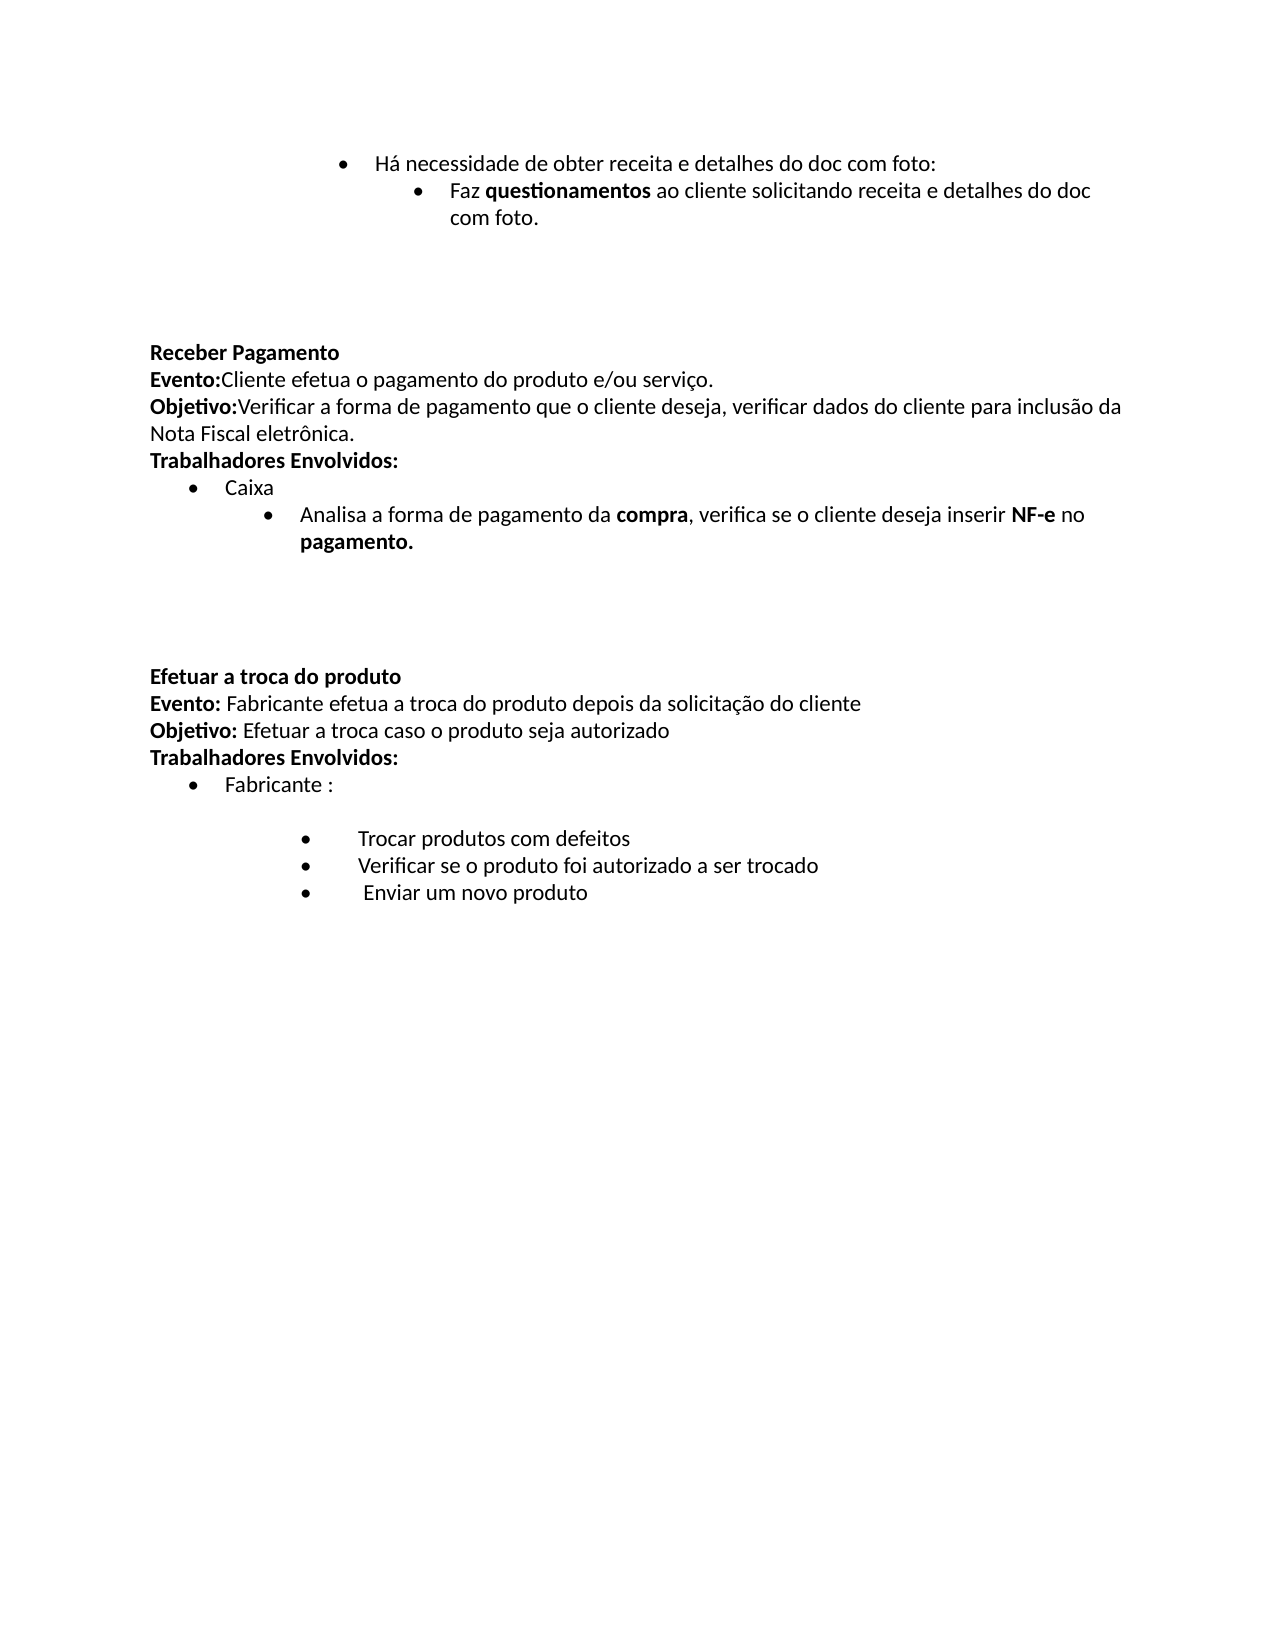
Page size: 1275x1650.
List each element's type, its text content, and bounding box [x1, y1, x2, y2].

text Efetuar a troca do produto [150, 663, 1125, 689]
text Trabalhadores Envolvidos: [150, 743, 1125, 771]
list Enviar um novo produto [300, 878, 1125, 905]
list Fabricante : [187, 771, 1125, 797]
text Evento:Cliente efetua o pagamento do produto e/ou serviço. [150, 366, 1125, 393]
text Evento: Fabricante efetua a troca do produto depois da solicitação do cliente [150, 689, 1125, 717]
list Analisa a forma de pagamento da compra, verifica se o cliente deseja inserir NF-e no pagamento. [262, 501, 1125, 555]
text Trabalhadores Envolvidos: [150, 447, 1125, 474]
list Trocar produtos com defeitos [300, 824, 1125, 851]
list Faz questionamentos ao cliente solicitando receita e detalhes do doc com foto. [412, 177, 1125, 231]
text Objetivo: Efetuar a troca caso o produto seja autorizado [150, 717, 1125, 743]
list Caixa [187, 474, 1125, 501]
text Receber Pagamento [150, 339, 1125, 366]
list Há necessidade de obter receita e detalhes do doc com foto: [337, 150, 1125, 177]
list Verificar se o produto foi autorizado a ser trocado [300, 851, 1125, 878]
text Objetivo:Verificar a forma de pagamento que o cliente deseja, verificar dados do cliente para inclusão da Nota Fiscal eletrônica. [150, 393, 1125, 447]
